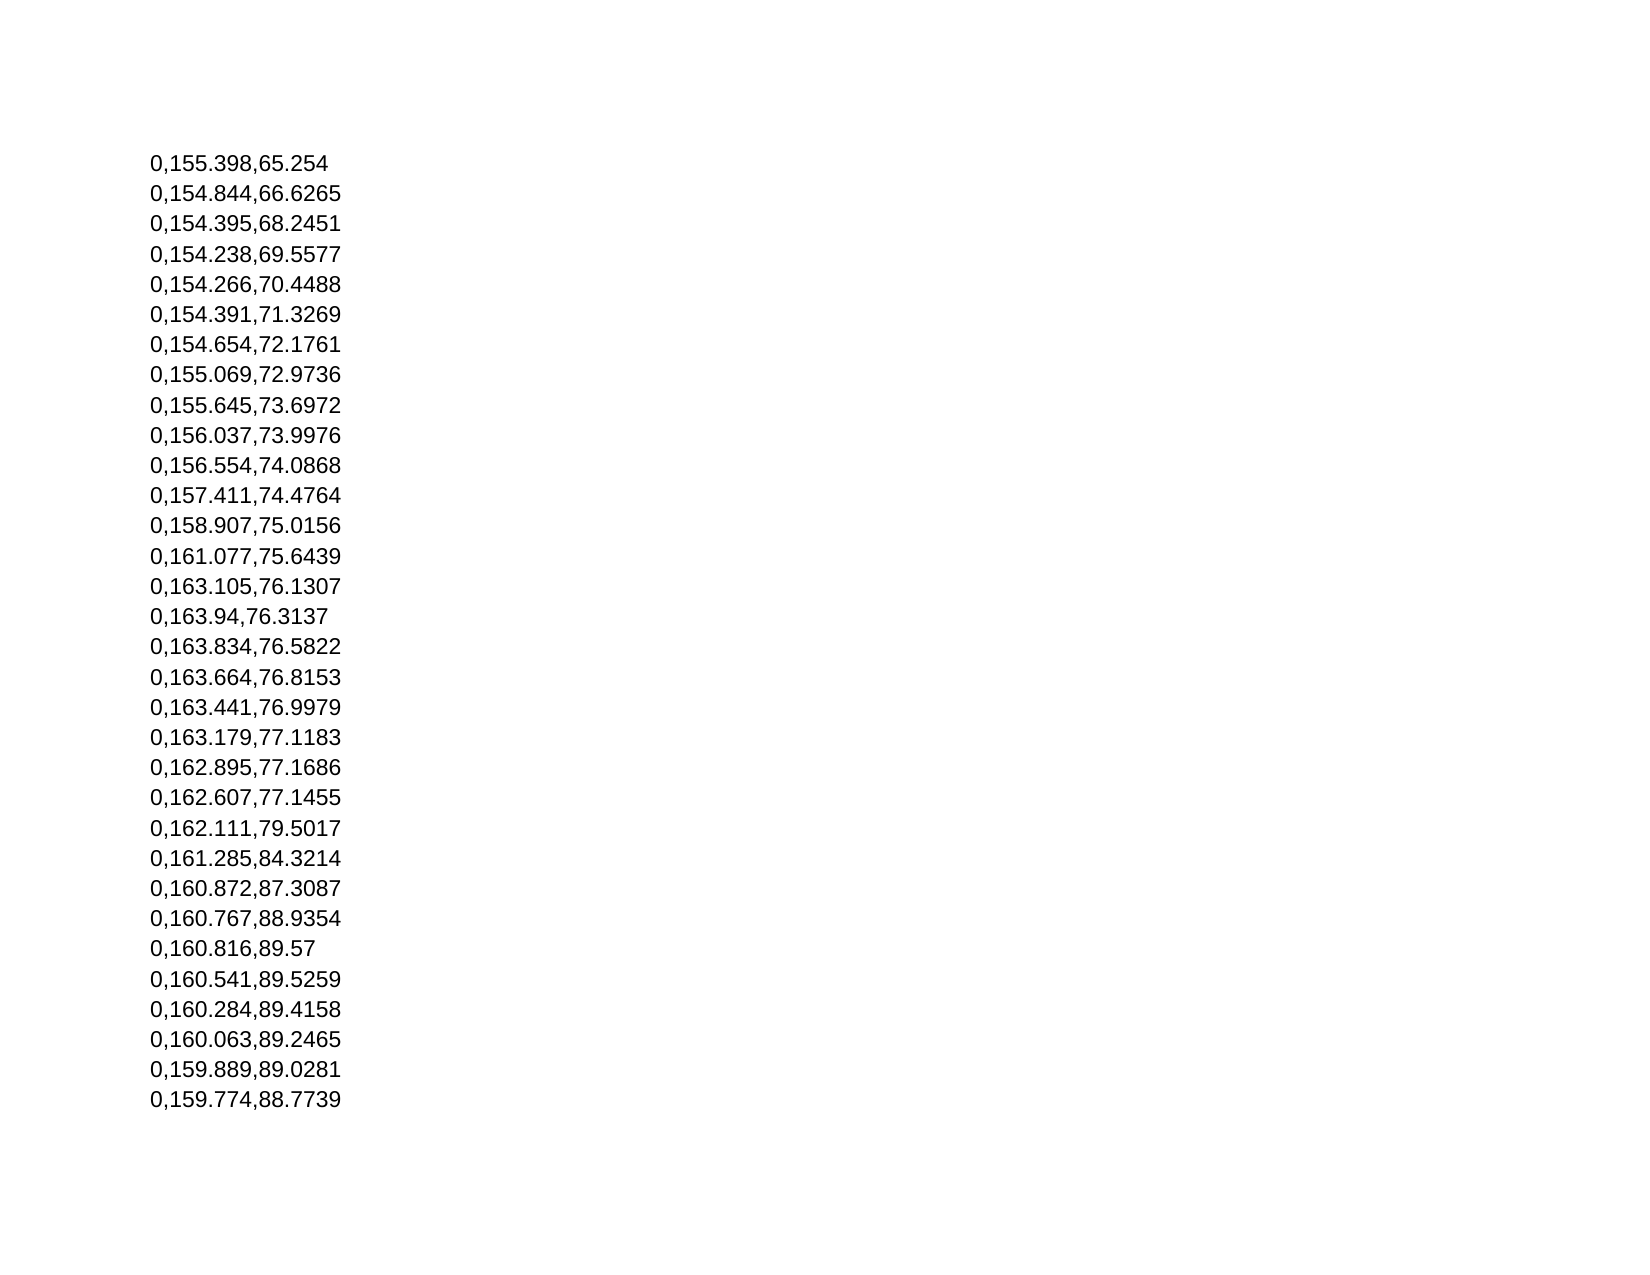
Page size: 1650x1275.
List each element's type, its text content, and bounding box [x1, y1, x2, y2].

text 0,159.774,88.7739 [150, 1086, 1500, 1113]
text 0,160.816,89.57 [150, 935, 1500, 962]
text 0,154.654,72.1761 [150, 331, 1500, 358]
text 0,157.411,74.4764 [150, 482, 1500, 509]
text 0,160.284,89.4158 [150, 996, 1500, 1022]
text 0,161.285,84.3214 [150, 845, 1500, 871]
text 0,163.94,76.3137 [150, 603, 1500, 629]
text 0,154.844,66.6265 [150, 180, 1500, 207]
text 0,161.077,75.6439 [150, 543, 1500, 569]
text 0,154.266,70.4488 [150, 271, 1500, 297]
text 0,154.391,71.3269 [150, 301, 1500, 327]
text 0,163.441,76.9979 [150, 694, 1500, 720]
text 0,155.645,73.6972 [150, 392, 1500, 418]
text 0,162.607,77.1455 [150, 784, 1500, 811]
text 0,163.179,77.1183 [150, 724, 1500, 750]
text 0,163.105,76.1307 [150, 573, 1500, 599]
text 0,163.664,76.8153 [150, 663, 1500, 690]
text 0,155.398,65.254 [150, 150, 1500, 176]
text 0,159.889,89.0281 [150, 1056, 1500, 1083]
text 0,156.037,73.9976 [150, 422, 1500, 448]
text 0,154.395,68.2451 [150, 210, 1500, 237]
text 0,155.069,72.9736 [150, 361, 1500, 388]
text 0,160.541,89.5259 [150, 966, 1500, 992]
text 0,162.895,77.1686 [150, 754, 1500, 781]
text 0,163.834,76.5822 [150, 633, 1500, 660]
text 0,154.238,69.5577 [150, 241, 1500, 267]
text 0,156.554,74.0868 [150, 452, 1500, 478]
text 0,158.907,75.0156 [150, 512, 1500, 539]
text 0,160.872,87.3087 [150, 875, 1500, 901]
text 0,162.111,79.5017 [150, 814, 1500, 841]
text 0,160.063,89.2465 [150, 1026, 1500, 1052]
text 0,160.767,88.9354 [150, 905, 1500, 932]
